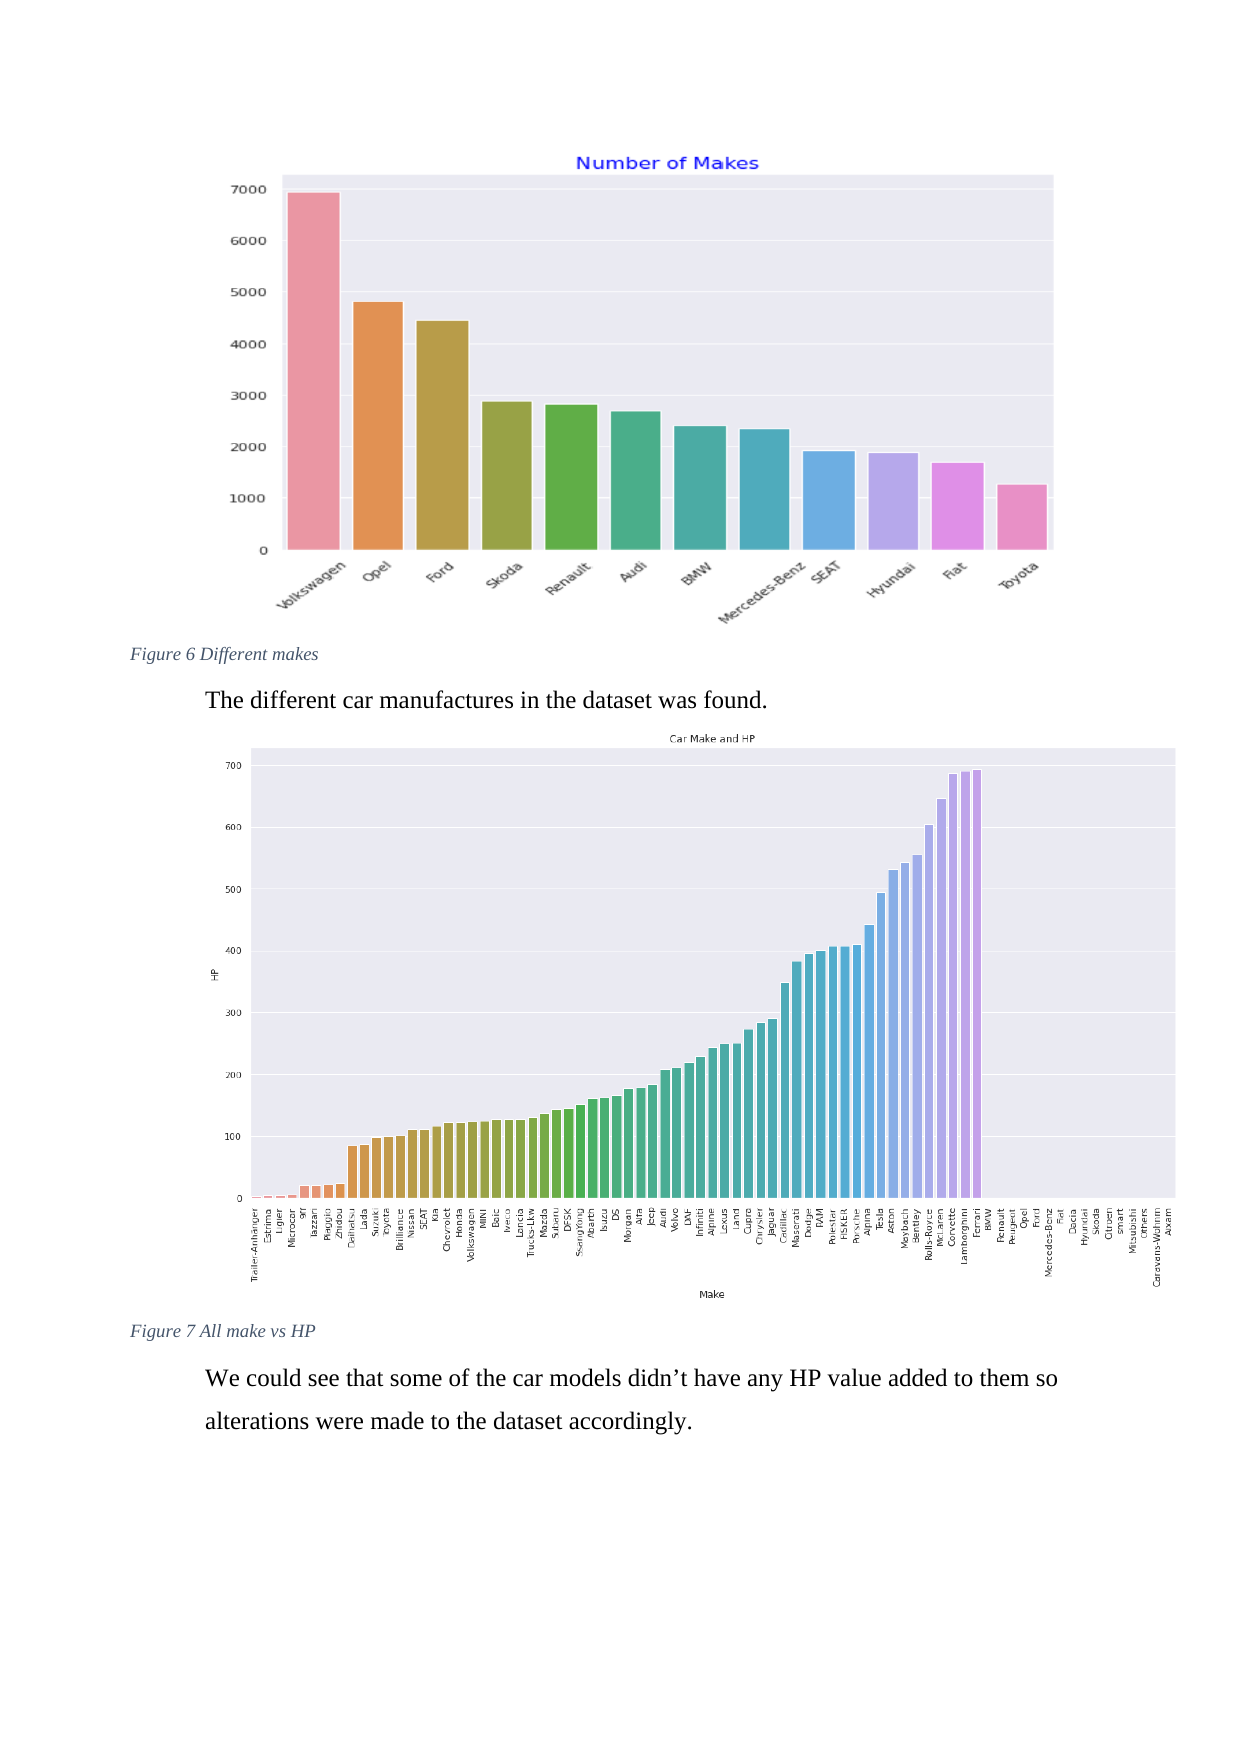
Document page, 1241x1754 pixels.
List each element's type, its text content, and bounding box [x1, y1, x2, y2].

picture [205, 728, 1180, 1306]
text Figure 7 All make vs HP [130, 1320, 1107, 1342]
text We could see that some of the car models didn’t have any HP value added to them so alterations were made to the dataset accordingly. [205, 1363, 1107, 1434]
text Figure 6 Different makes [130, 643, 1107, 664]
text The different car manufactures in the dataset was found. [205, 685, 1107, 714]
picture [205, 150, 1111, 629]
